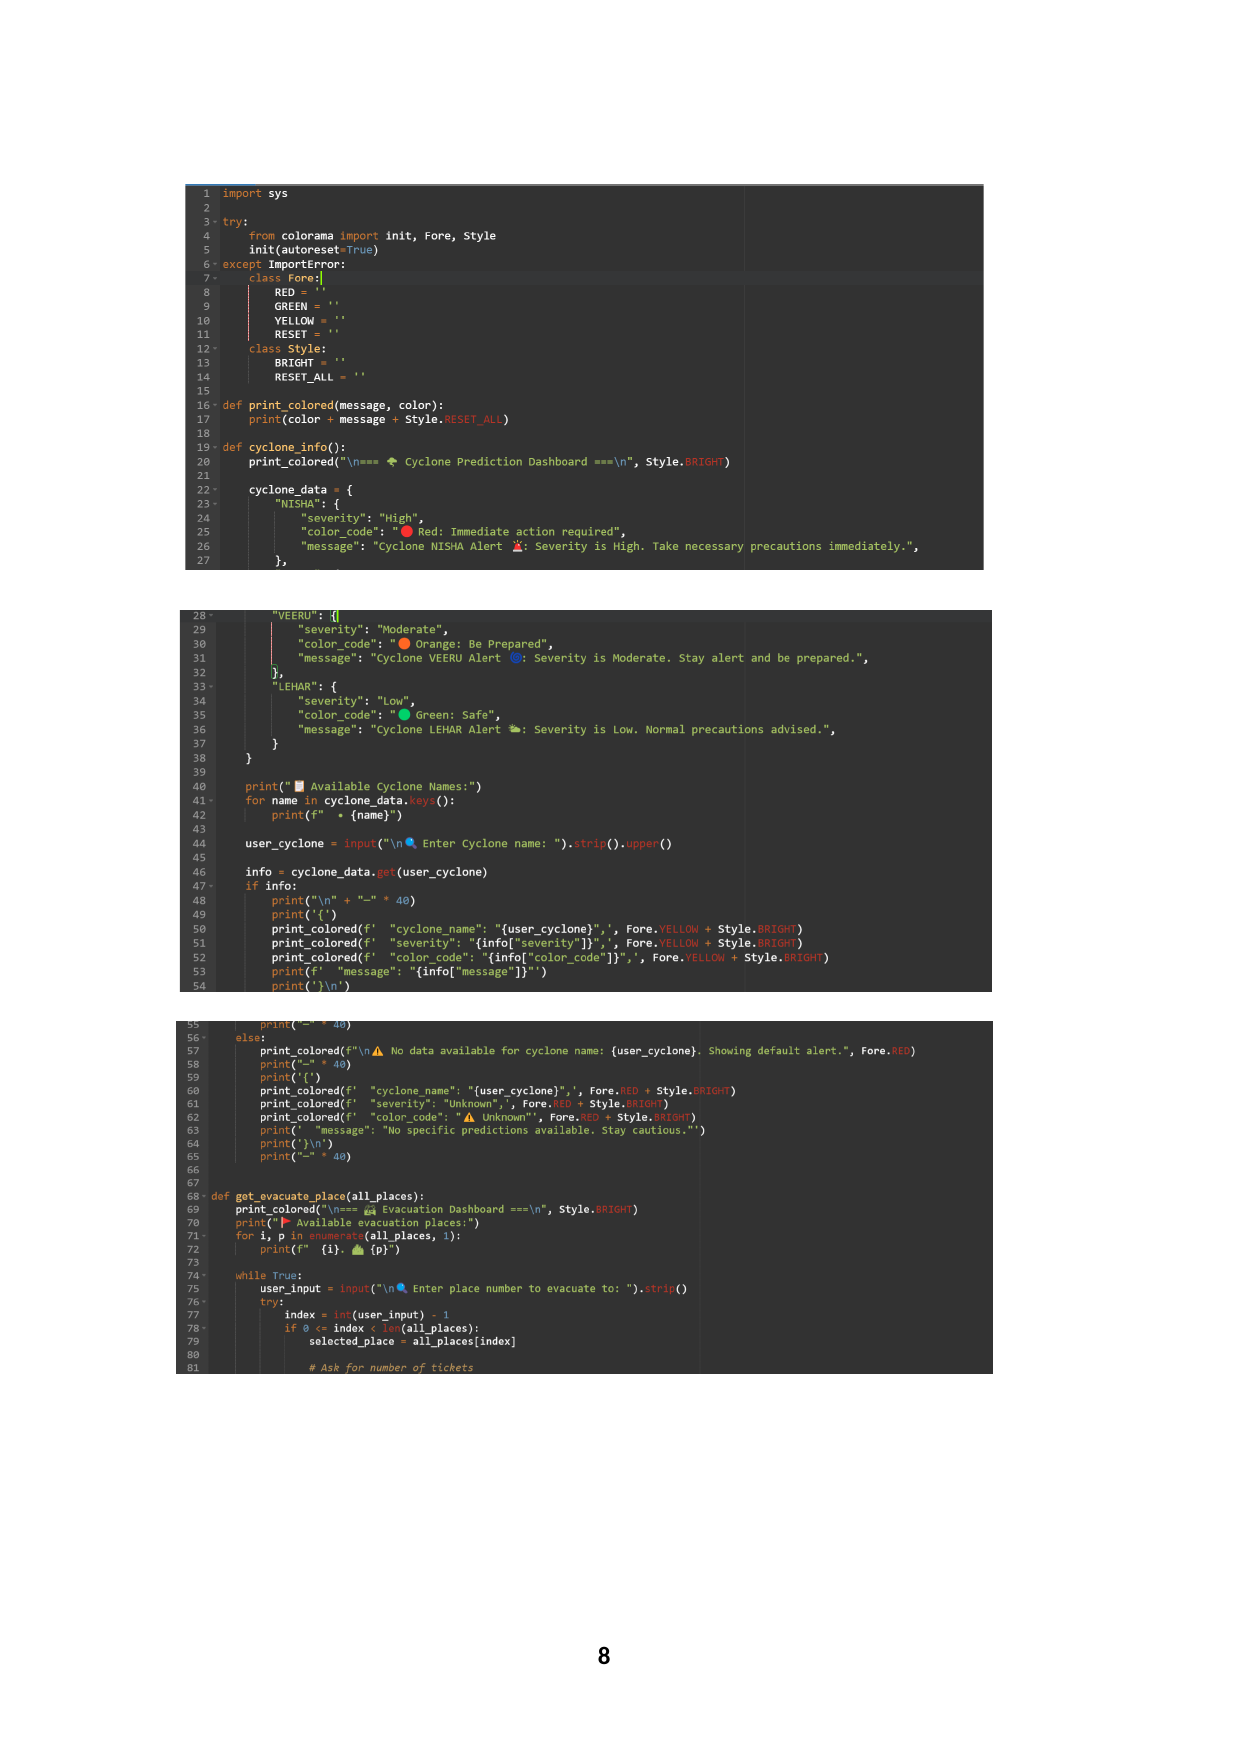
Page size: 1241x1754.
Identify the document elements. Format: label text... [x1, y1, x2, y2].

text 8 [560, 1640, 1093, 1671]
picture [185, 184, 984, 570]
picture [176, 1021, 993, 1374]
picture [179, 610, 992, 992]
